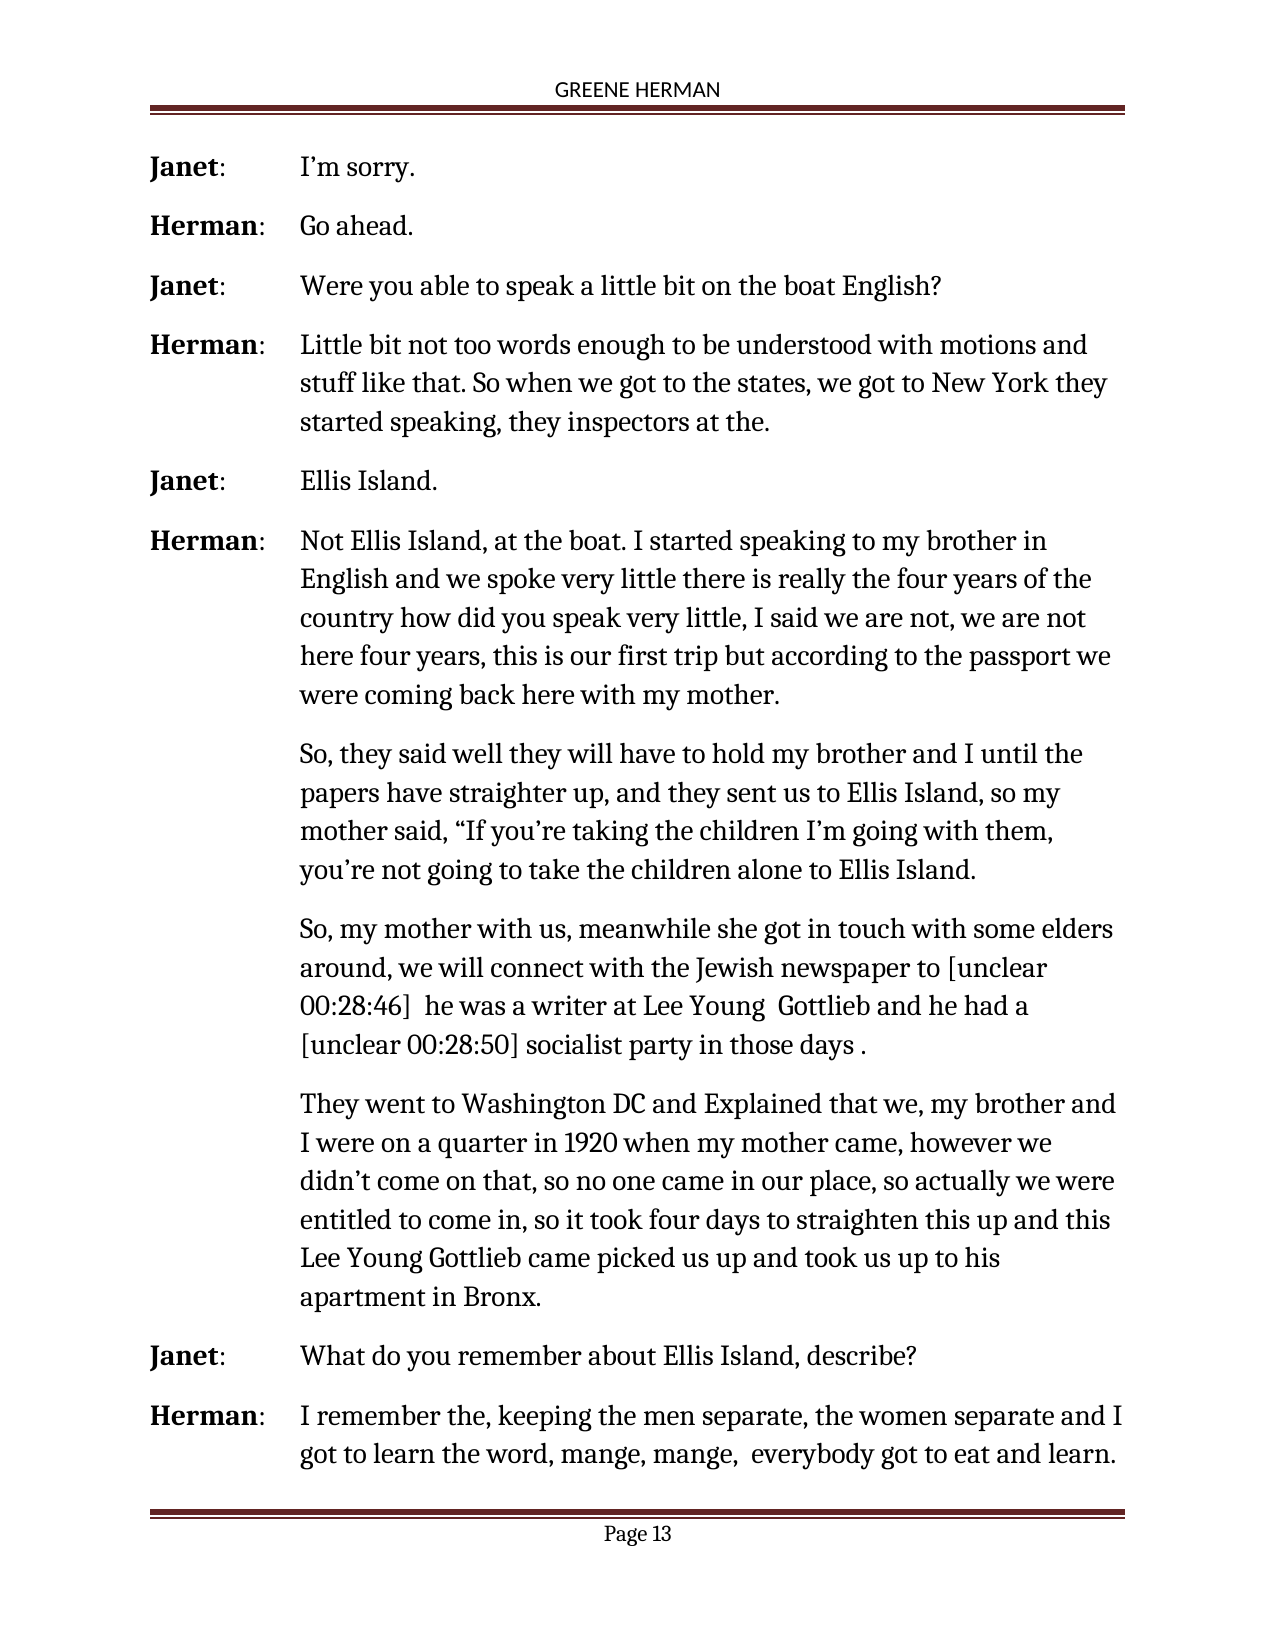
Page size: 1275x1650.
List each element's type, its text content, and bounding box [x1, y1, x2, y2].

text Janet: I’m sorry. [150, 150, 1125, 183]
text They went to Washington DC and Explained that we, my brother and I were on a quarter in 1920 when my mother came, however we didn’t come on that, so no one came in our place, so actually we were entitled to come in, so it took four days to straighten this up and this Lee Young Gottlieb came picked us up and took us up to his apartment in Bronx. [300, 1087, 1125, 1314]
text Herman: Go ahead. [150, 209, 1125, 243]
text Janet: Ellis Island. [150, 464, 1125, 498]
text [150, 1399, 1125, 1471]
text Janet: Were you able to speak a little bit on the boat English? [150, 269, 1125, 302]
text Herman: Little bit not too words enough to be understood with motions and stuff like that. So when we got to the states, we got to New York they started speaking, they inspectors at the. [150, 328, 1125, 439]
text So, my mother with us, meanwhile she got in touch with some elders around, we will connect with the Jewish newspaper to [unclear 00:28:46] he was a writer at Lee Young Gottlieb and he had a [unclear 00:28:50] socialist party in those days . [300, 912, 1125, 1062]
text Janet: What do you remember about Ellis Island, describe? [150, 1339, 1125, 1373]
text Herman: Not Ellis Island, at the boat. I started speaking to my brother in English and we spoke very little there is really the four years of the country how did you speak very little, I said we are not, we are not here four years, this is our first trip but according to the passport we were coming back here with my mother. [150, 524, 1125, 712]
text So, they said well they will have to hold my brother and I until the papers have straighter up, and they sent us to Ellis Island, so my mother said, “If you’re taking the children I’m going with them, you’re not going to take the children alone to Ellis Island. [300, 737, 1125, 887]
